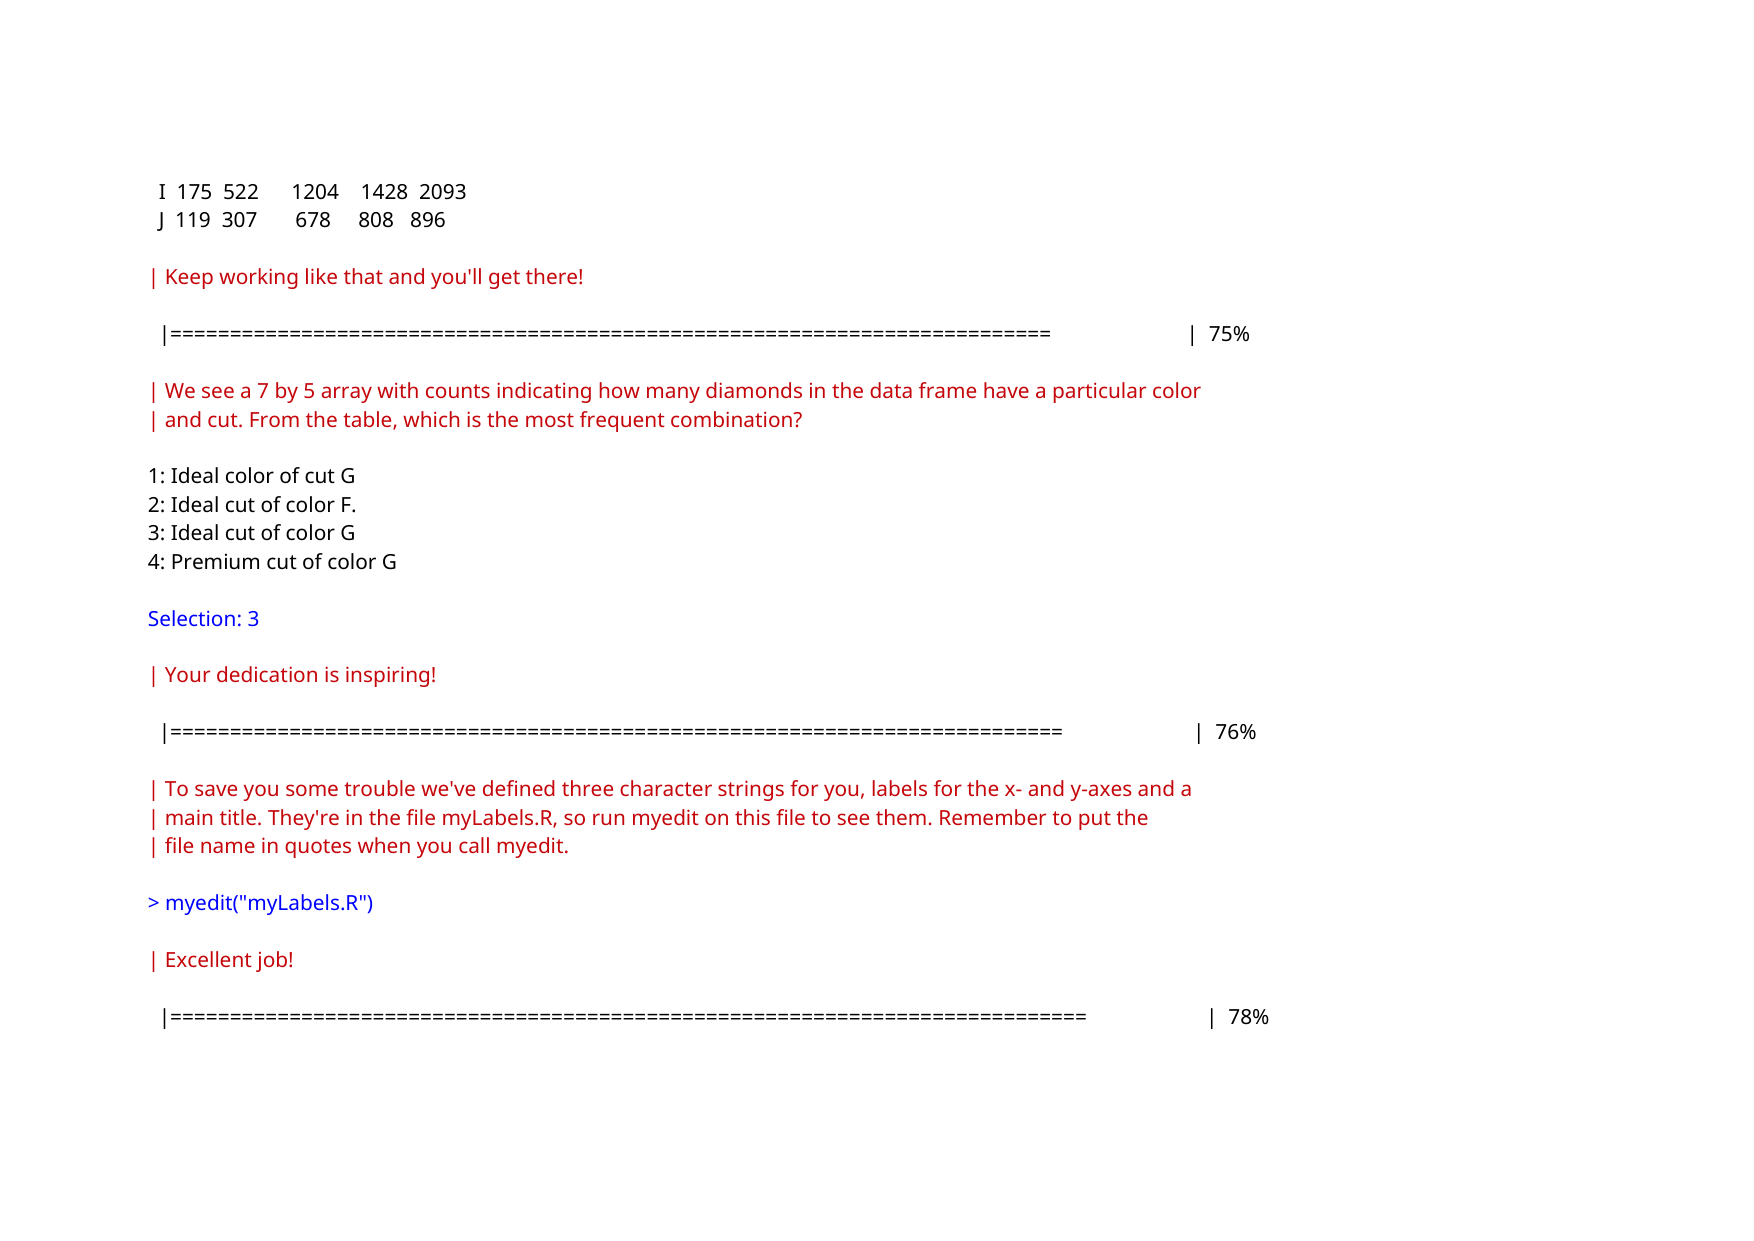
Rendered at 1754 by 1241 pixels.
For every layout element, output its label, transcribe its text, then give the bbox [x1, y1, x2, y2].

text 2: Ideal cut of color F. [148, 490, 1606, 518]
text > myedit("myLabels.R") [148, 888, 1606, 917]
text |========================================================================== | 75% [148, 319, 1606, 348]
text | We see a 7 by 5 array with counts indicating how many diamonds in the data frame have a particular color [148, 376, 1606, 405]
text | main title. They're in the file myLabels.R, so run myedit on this file to see them. Remember to put the [148, 803, 1606, 831]
text 3: Ideal cut of color G [148, 518, 1606, 547]
text | and cut. From the table, which is the most frequent combination? [148, 405, 1606, 433]
text I 175 522 1204 1428 2093 [148, 177, 1606, 206]
text | Excellent job! [148, 945, 1606, 973]
text Selection: 3 [148, 604, 1606, 632]
text J 119 307 678 808 896 [148, 206, 1606, 234]
text | Your dedication is inspiring! [148, 661, 1606, 689]
text | Keep working like that and you'll get there! [148, 262, 1606, 291]
text |============================================================================= | 78% [148, 1002, 1606, 1030]
text | file name in quotes when you call myedit. [148, 831, 1606, 860]
text |=========================================================================== | 76% [148, 717, 1606, 746]
text 4: Premium cut of color G [148, 547, 1606, 575]
text 1: Ideal color of cut G [148, 462, 1606, 490]
text | To save you some trouble we've defined three character strings for you, labels for the x- and y-axes and a [148, 774, 1606, 803]
